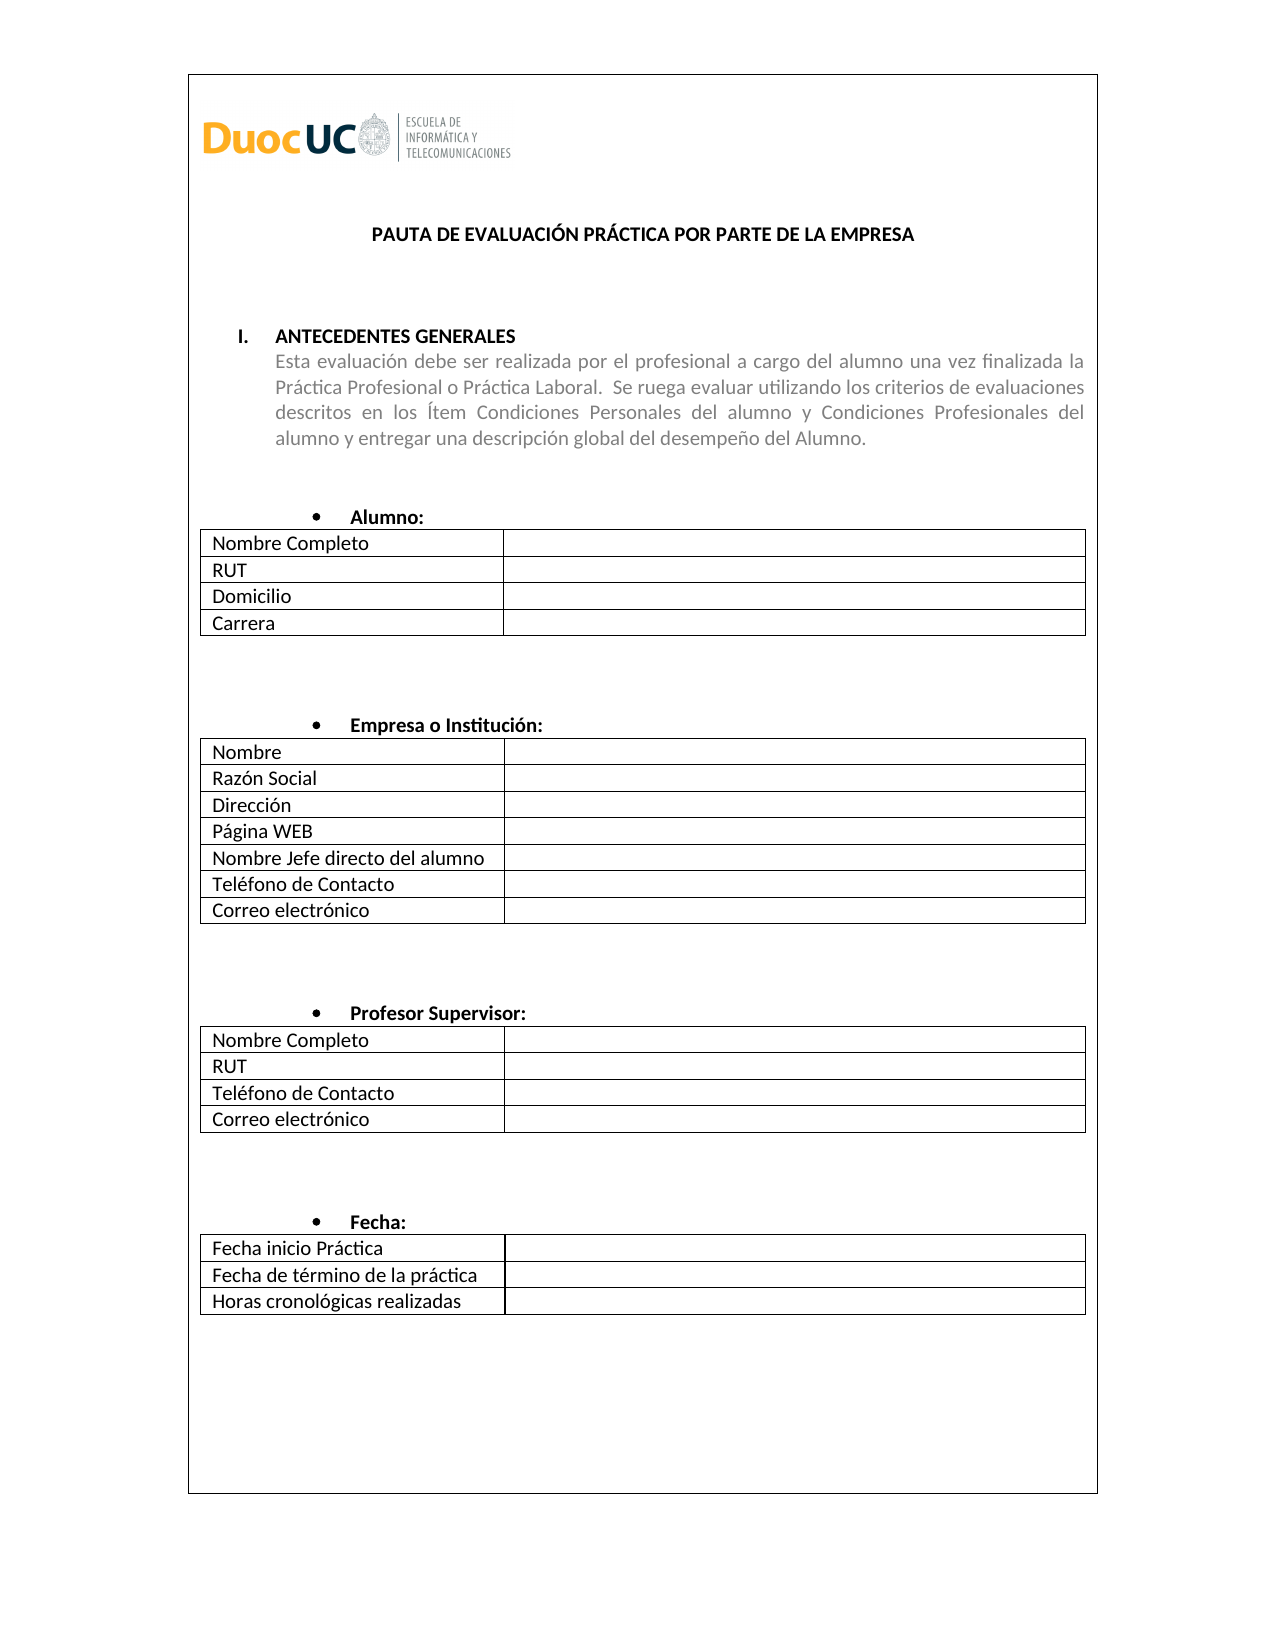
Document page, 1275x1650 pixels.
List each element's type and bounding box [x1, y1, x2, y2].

table_header [189, 75, 1097, 1493]
picture [200, 100, 516, 171]
